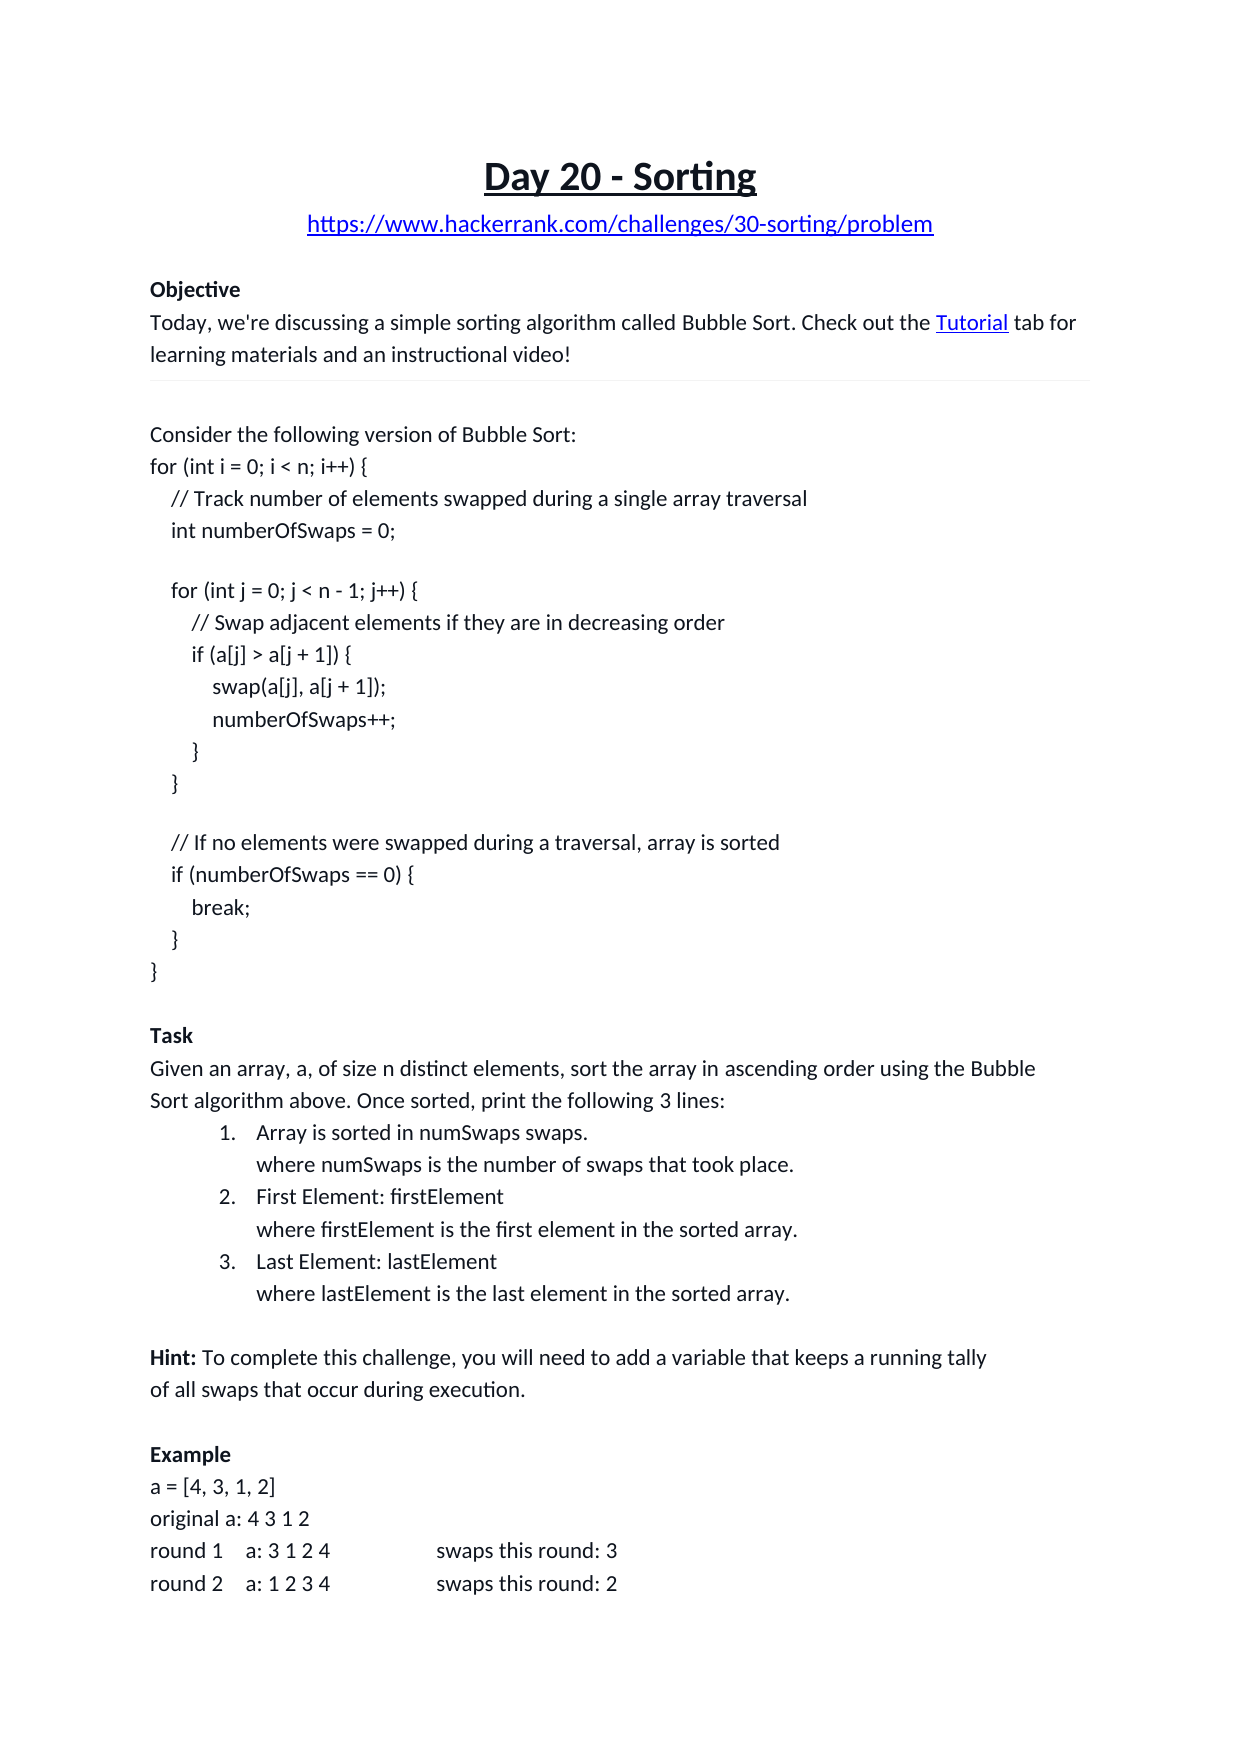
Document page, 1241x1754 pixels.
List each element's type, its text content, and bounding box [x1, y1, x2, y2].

list Array is sorted in numSwaps swaps. where numSwaps is the number of swaps that took place. [219, 1118, 1090, 1178]
text for (int j = 0; j < n - 1; j++) { [150, 576, 1090, 604]
text swap(a[j], a[j + 1]); [150, 672, 1090, 701]
text if (numberOfSwaps == 0) { [150, 861, 1090, 889]
text } [150, 769, 1090, 797]
text original a: 4 3 1 2 [150, 1504, 1090, 1532]
text for (int i = 0; i < n; i++) { [150, 452, 1090, 480]
text } [150, 737, 1090, 765]
text numberOfSwaps++; [150, 705, 1090, 733]
text // Track number of elements swapped during a single array traversal [150, 484, 1090, 512]
text Day 20 - Sorting [150, 150, 1090, 201]
text round 2 a: 1 2 3 4 swaps this round: 2 [150, 1569, 1090, 1597]
text break; [150, 893, 1090, 921]
text } [150, 957, 1090, 985]
text } [150, 925, 1090, 953]
list First Element: firstElement where firstElement is the first element in the sorted array. [219, 1182, 1090, 1243]
text https://www.hackerrank.com/challenges/30-sorting/problem [150, 208, 1090, 239]
text Consider the following version of Bubble Sort: [150, 420, 1090, 448]
text a = [4, 3, 1, 2] [150, 1472, 1090, 1500]
text Objective Today, we're discussing a simple sorting algorithm called Bubble Sort. Check out the Tutorial tab for learning materials and an instructional video! [150, 276, 1090, 368]
text // If no elements were swapped during a traversal, array is sorted [150, 828, 1090, 856]
text Task Given an array, a, of size n distinct elements, sort the array in ascending order using the Bubble Sort algorithm above. Once sorted, print the following 3 lines: [150, 1022, 1090, 1114]
text int numberOfSwaps = 0; [150, 517, 1090, 544]
text Example [150, 1440, 1090, 1468]
text // Swap adjacent elements if they are in decreasing order [150, 608, 1090, 636]
text round 1 a: 3 1 2 4 swaps this round: 3 [150, 1537, 1090, 1564]
list Last Element: lastElement where lastElement is the last element in the sorted array. [219, 1247, 1090, 1307]
text Hint: To complete this challenge, you will need to add a variable that keeps a running tally of all swaps that occur during execution. [150, 1343, 1090, 1404]
text if (a[j] > a[j + 1]) { [150, 640, 1090, 668]
